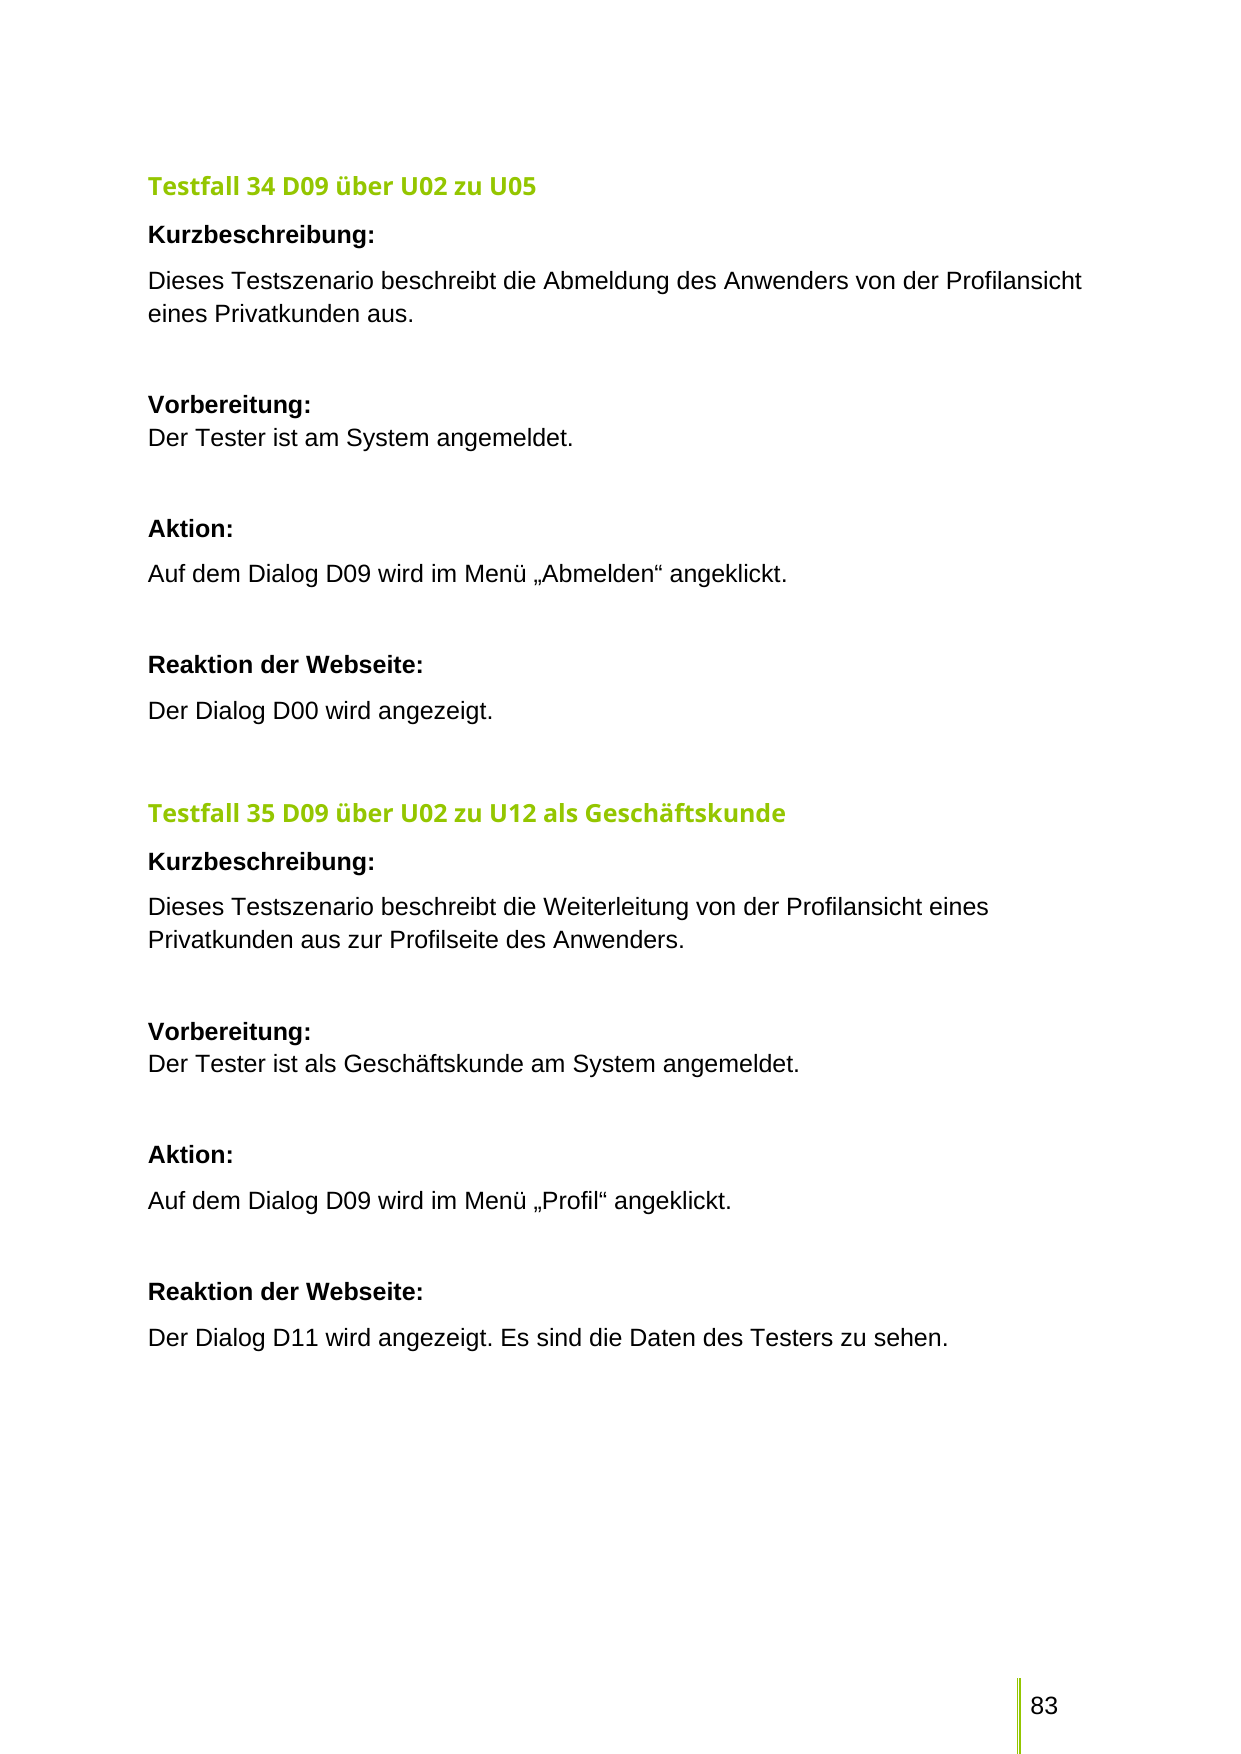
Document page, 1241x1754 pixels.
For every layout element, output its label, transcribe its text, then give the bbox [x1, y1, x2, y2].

text Kurzbeschreibung: [148, 220, 1093, 249]
text Kurzbeschreibung: [148, 847, 1093, 876]
text Auf dem Dialog D09 wird im Menü „Profil“ angeklickt. [148, 1186, 1093, 1215]
text Aktion: [148, 1141, 1093, 1169]
subtitle Testfall 35 D09 über U02 zu U12 als Geschäftskunde [148, 795, 1093, 829]
text Dieses Testszenario beschreibt die Abmeldung des Anwenders von der Profilansicht eines Privatkunden aus. [148, 266, 1093, 327]
text Auf dem Dialog D09 wird im Menü „Abmelden“ angeklickt. [148, 559, 1093, 588]
text Der Dialog D00 wird angezeigt. [148, 696, 1093, 724]
text Reaktion der Webseite: [148, 1277, 1093, 1306]
subtitle Testfall 34 D09 über U02 zu U05 [148, 168, 1093, 202]
text Aktion: [148, 514, 1093, 542]
text Vorbereitung: Der Tester ist als Geschäftskunde am System angemeldet. [148, 1016, 1093, 1078]
text Vorbereitung: Der Tester ist am System angemeldet. [148, 390, 1093, 451]
text Dieses Testszenario beschreibt die Weiterleitung von der Profilansicht eines Privatkunden aus zur Profilseite des Anwenders. [148, 892, 1093, 954]
text Reaktion der Webseite: [148, 650, 1093, 679]
text Der Dialog D11 wird angezeigt. Es sind die Daten des Testers zu sehen. [148, 1323, 1093, 1351]
